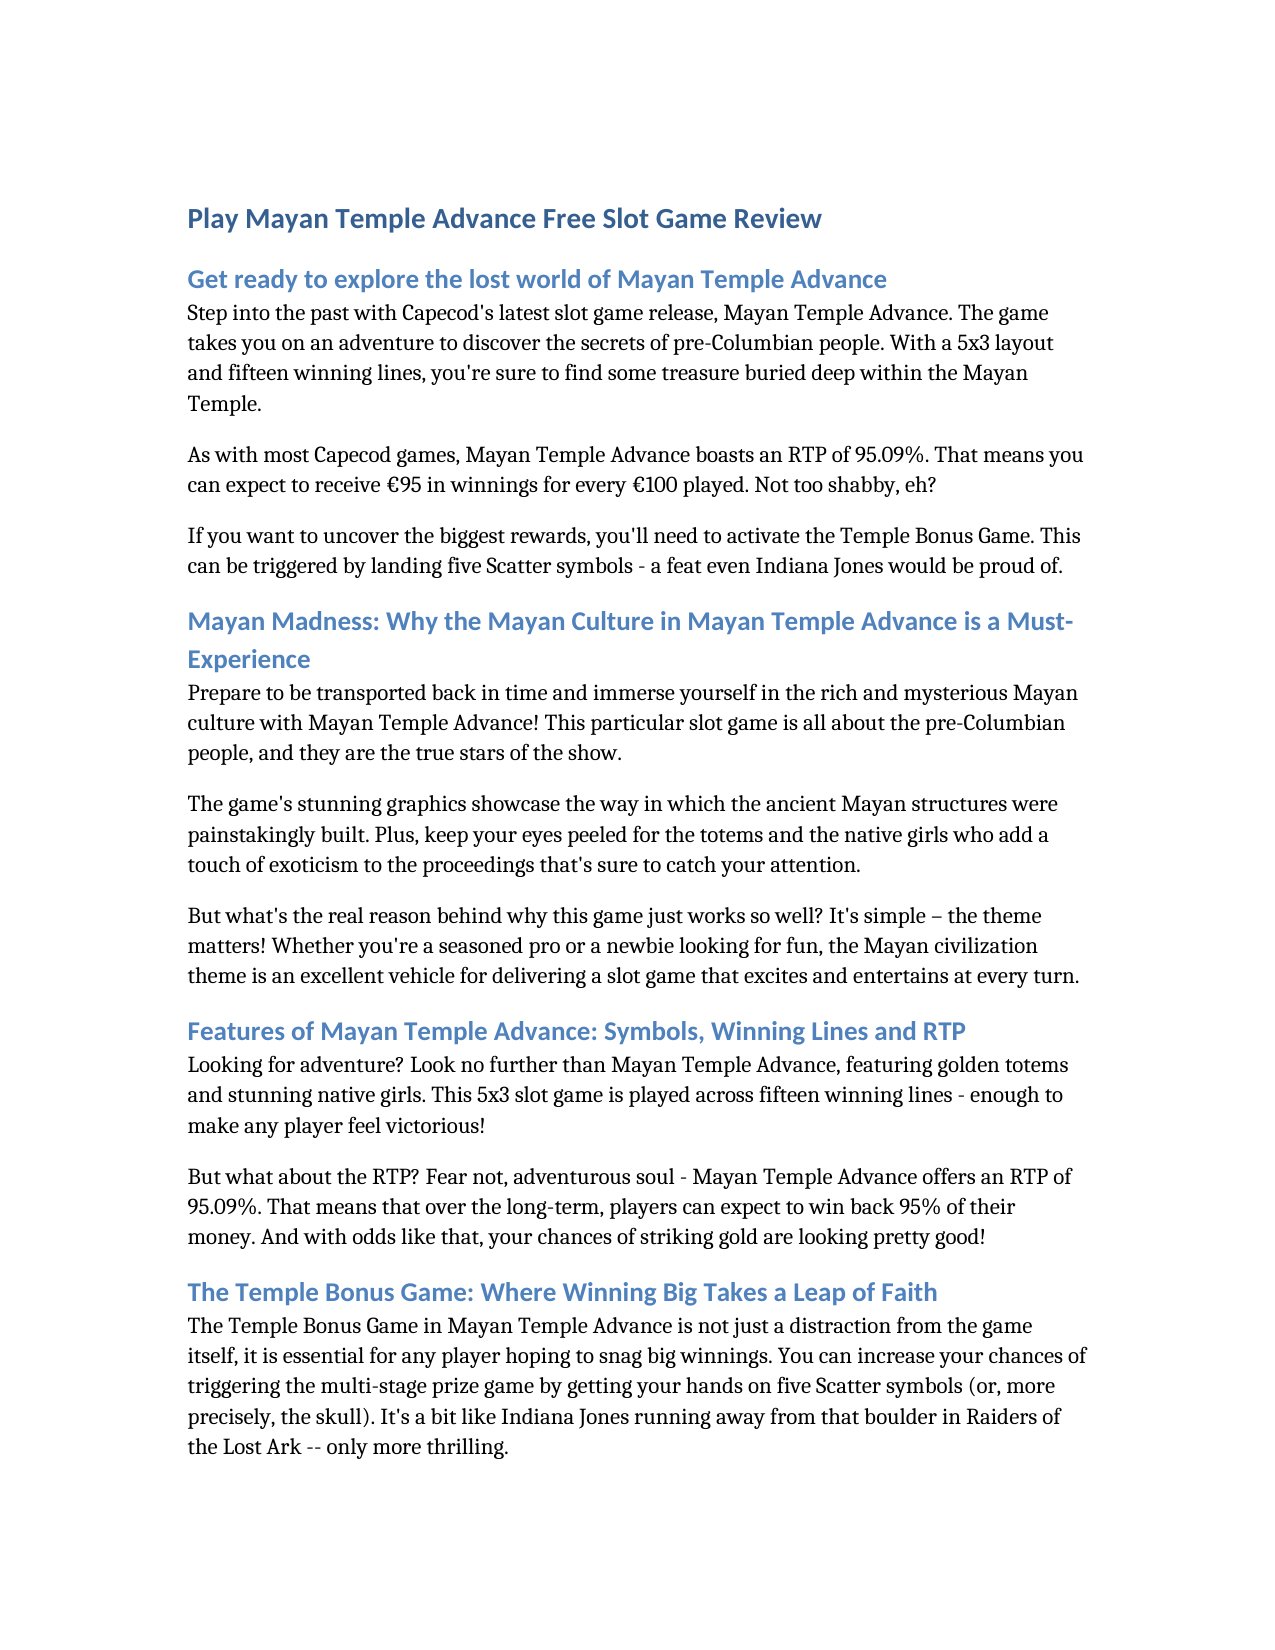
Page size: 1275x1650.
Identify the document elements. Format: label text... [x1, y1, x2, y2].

subtitle The Temple Bonus Game: Where Winning Big Takes a Leap of Faith [187, 1275, 1087, 1308]
text If you want to uncover the biggest rewards, you'll need to activate the Temple Bonus Game. This can be triggered by landing five Scatter symbols - a feat even Indiana Jones would be proud of. [187, 523, 1087, 579]
subtitle Mayan Madness: Why the Mayan Culture in Mayan Temple Advance is a Must-Experience [187, 604, 1087, 675]
subtitle Get ready to explore the lost world of Mayan Temple Advance [187, 262, 1087, 295]
text Step into the past with Capecod's latest slot game release, Mayan Temple Advance. The game takes you on an adventure to discover the secrets of pre-Columbian people. With a 5x3 layout and fifteen winning lines, you're sure to find some treasure buried deep within the Mayan Temple. [187, 300, 1087, 417]
text But what's the real reason behind why this game just works so well? It's simple – the theme matters! Whether you're a seasoned pro or a newbie looking for fun, the Mayan civilization theme is an excellent vehicle for delivering a slot game that excites and entertains at every turn. [187, 903, 1087, 989]
text The game's stunning graphics showcase the way in which the ancient Mayan structures were painstakingly built. Plus, keep your eyes peeled for the totems and the native girls who add a touch of exoticism to the proceedings that's sure to catch your attention. [187, 791, 1087, 878]
text As with most Capecod games, Mayan Temple Advance boasts an RTP of 95.09%. That means you can expect to receive €95 in winnings for every €100 played. Not too shabby, eh? [187, 441, 1087, 498]
text The Temple Bonus Game in Mayan Temple Advance is not just a distraction from the game itself, it is essential for any player hoping to snag big winnings. You can increase your chances of triggering the multi-stage prize game by getting your hands on five Scatter symbols (or, more precisely, the skull). It's a bit like Indiana Jones running away from that boulder in Raiders of the Lost Ark -- only more thrilling. [187, 1313, 1087, 1460]
subtitle Features of Mayan Temple Advance: Symbols, Winning Lines and RTP [187, 1014, 1087, 1047]
text But what about the RTP? Fear not, adventurous soul - Mayan Temple Advance offers an RTP of 95.09%. That means that over the long-term, players can expect to win back 95% of their money. And with odds like that, your chances of striking gold are looking pretty good! [187, 1163, 1087, 1250]
text Prepare to be transported back in time and immerse yourself in the rich and mysterious Mayan culture with Mayan Temple Advance! This particular slot game is all about the pre-Columbian people, and they are the true stars of the show. [187, 680, 1087, 766]
text Looking for adventure? Look no further than Mayan Temple Advance, featuring golden totems and stunning native girls. This 5x3 slot game is played across fifteen winning lines - enough to make any player feel victorious! [187, 1052, 1087, 1139]
subtitle Play Mayan Temple Advance Free Slot Game Review [187, 200, 1087, 236]
